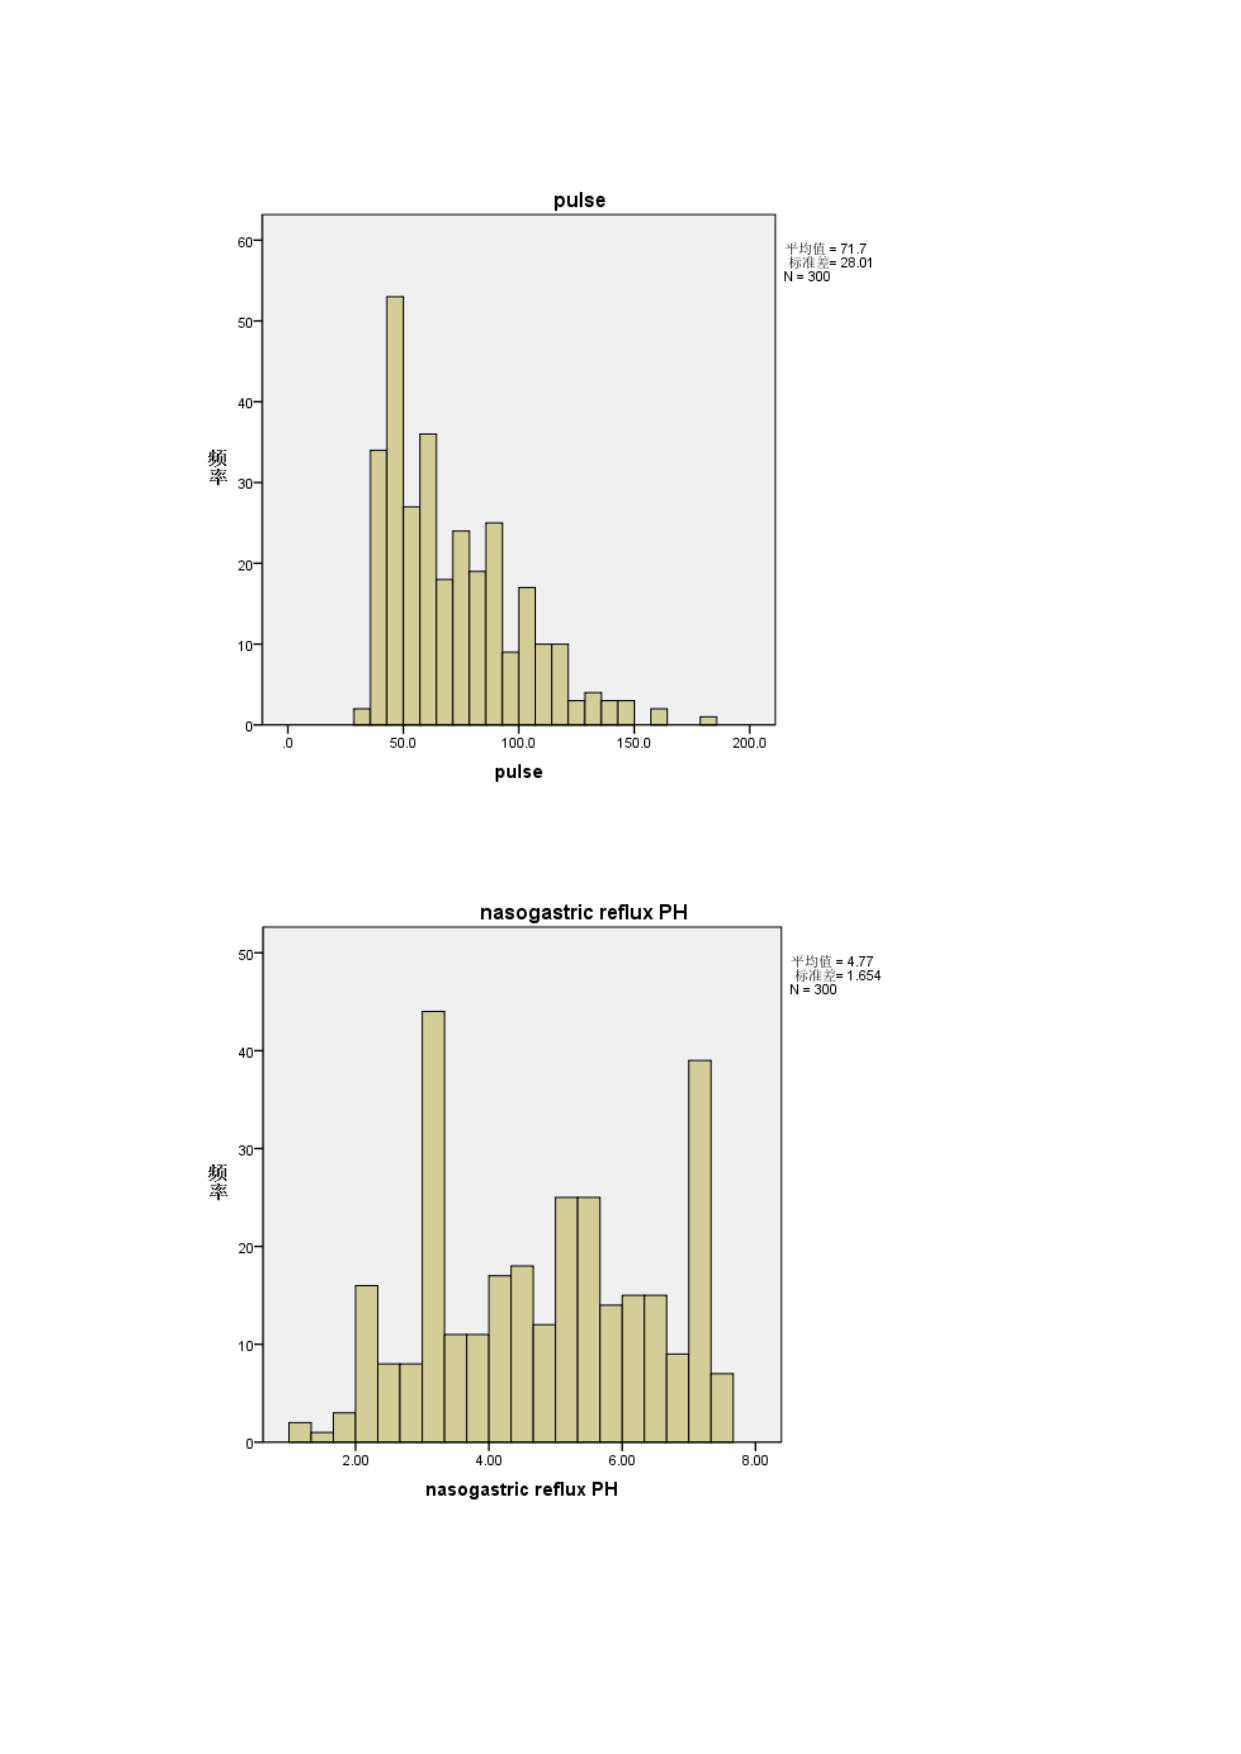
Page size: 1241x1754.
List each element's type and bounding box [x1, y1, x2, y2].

picture [187, 172, 973, 802]
picture [187, 884, 980, 1520]
